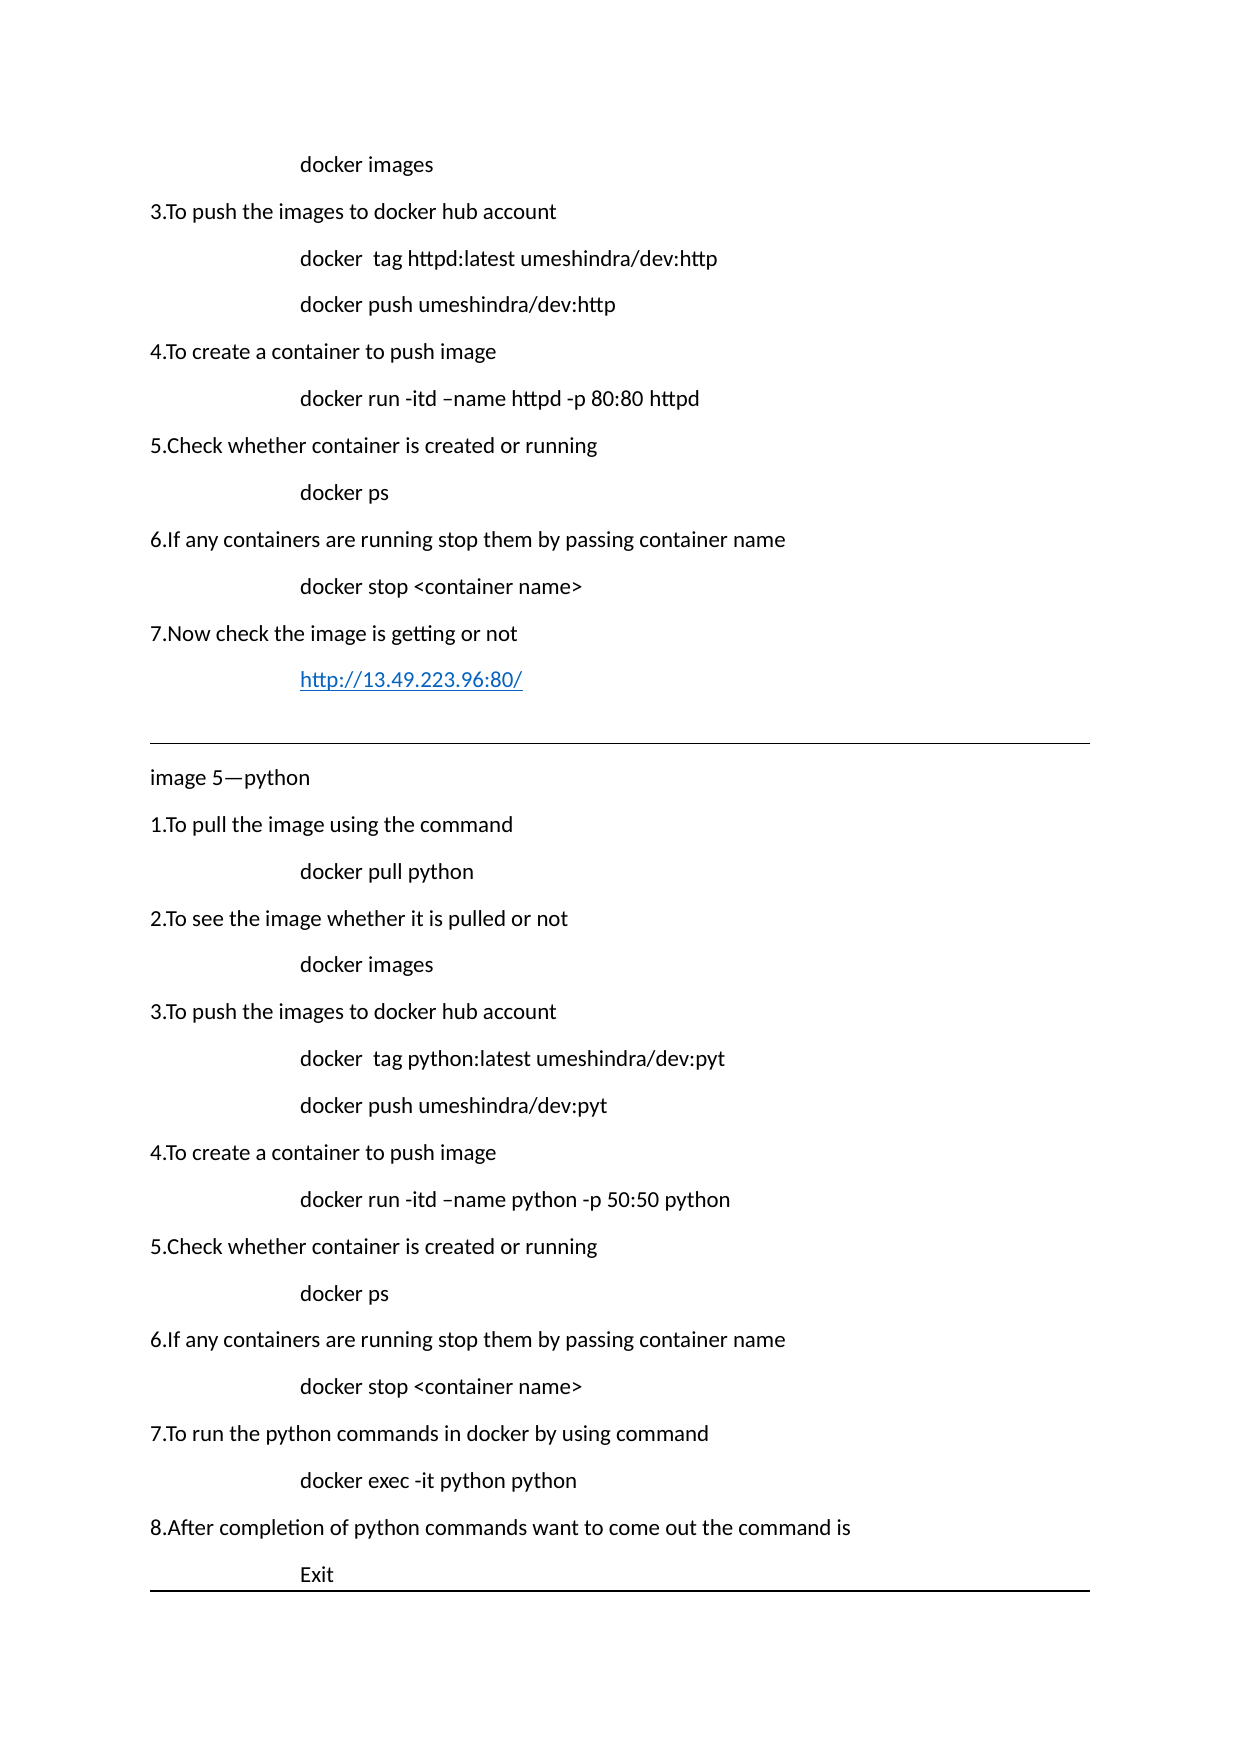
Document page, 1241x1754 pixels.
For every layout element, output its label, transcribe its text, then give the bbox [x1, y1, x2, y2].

text docker push umeshindra/dev:pyt [225, 1091, 1090, 1119]
text docker run -itd –name python -p 50:50 python [225, 1185, 1090, 1213]
text 6.If any containers are running stop them by passing container name [150, 525, 1090, 553]
text 4.To create a container to push image [150, 1138, 1090, 1166]
text 5.Check whether container is created or running [150, 431, 1090, 459]
text docker ps [225, 478, 1090, 506]
text docker stop <container name> [225, 572, 1090, 600]
text 5.Check whether container is created or running [150, 1232, 1090, 1260]
text 7.Now check the image is getting or not [150, 619, 1090, 647]
text docker push umeshindra/dev:http [225, 291, 1090, 319]
text 3.To push the images to docker hub account [150, 997, 1090, 1025]
text 8.After completion of python commands want to come out the command is [150, 1513, 1090, 1541]
text 7.To run the python commands in docker by using command [150, 1419, 1090, 1447]
text docker ps [225, 1279, 1090, 1307]
text 2.To see the image whether it is pulled or not [150, 904, 1090, 932]
text docker stop <container name> [225, 1372, 1090, 1400]
text docker images [225, 951, 1090, 978]
text docker exec -it python python [150, 1466, 1090, 1494]
text docker tag httpd:latest umeshindra/dev:http [225, 244, 1090, 272]
text image 5—python [150, 763, 1090, 791]
text http://13.49.223.96:80/ [150, 666, 1090, 694]
text docker pull python [225, 857, 1090, 885]
text 3.To push the images to docker hub account [150, 197, 1090, 225]
text 4.To create a container to push image [150, 337, 1090, 366]
text 6.If any containers are running stop them by passing container name [150, 1326, 1090, 1353]
text 1.To pull the image using the command [150, 810, 1090, 838]
text Exit [150, 1560, 1090, 1590]
text docker tag python:latest umeshindra/dev:pyt [225, 1044, 1090, 1072]
text docker run -itd –name httpd -p 80:80 httpd [225, 384, 1090, 412]
text docker images [225, 150, 1090, 178]
